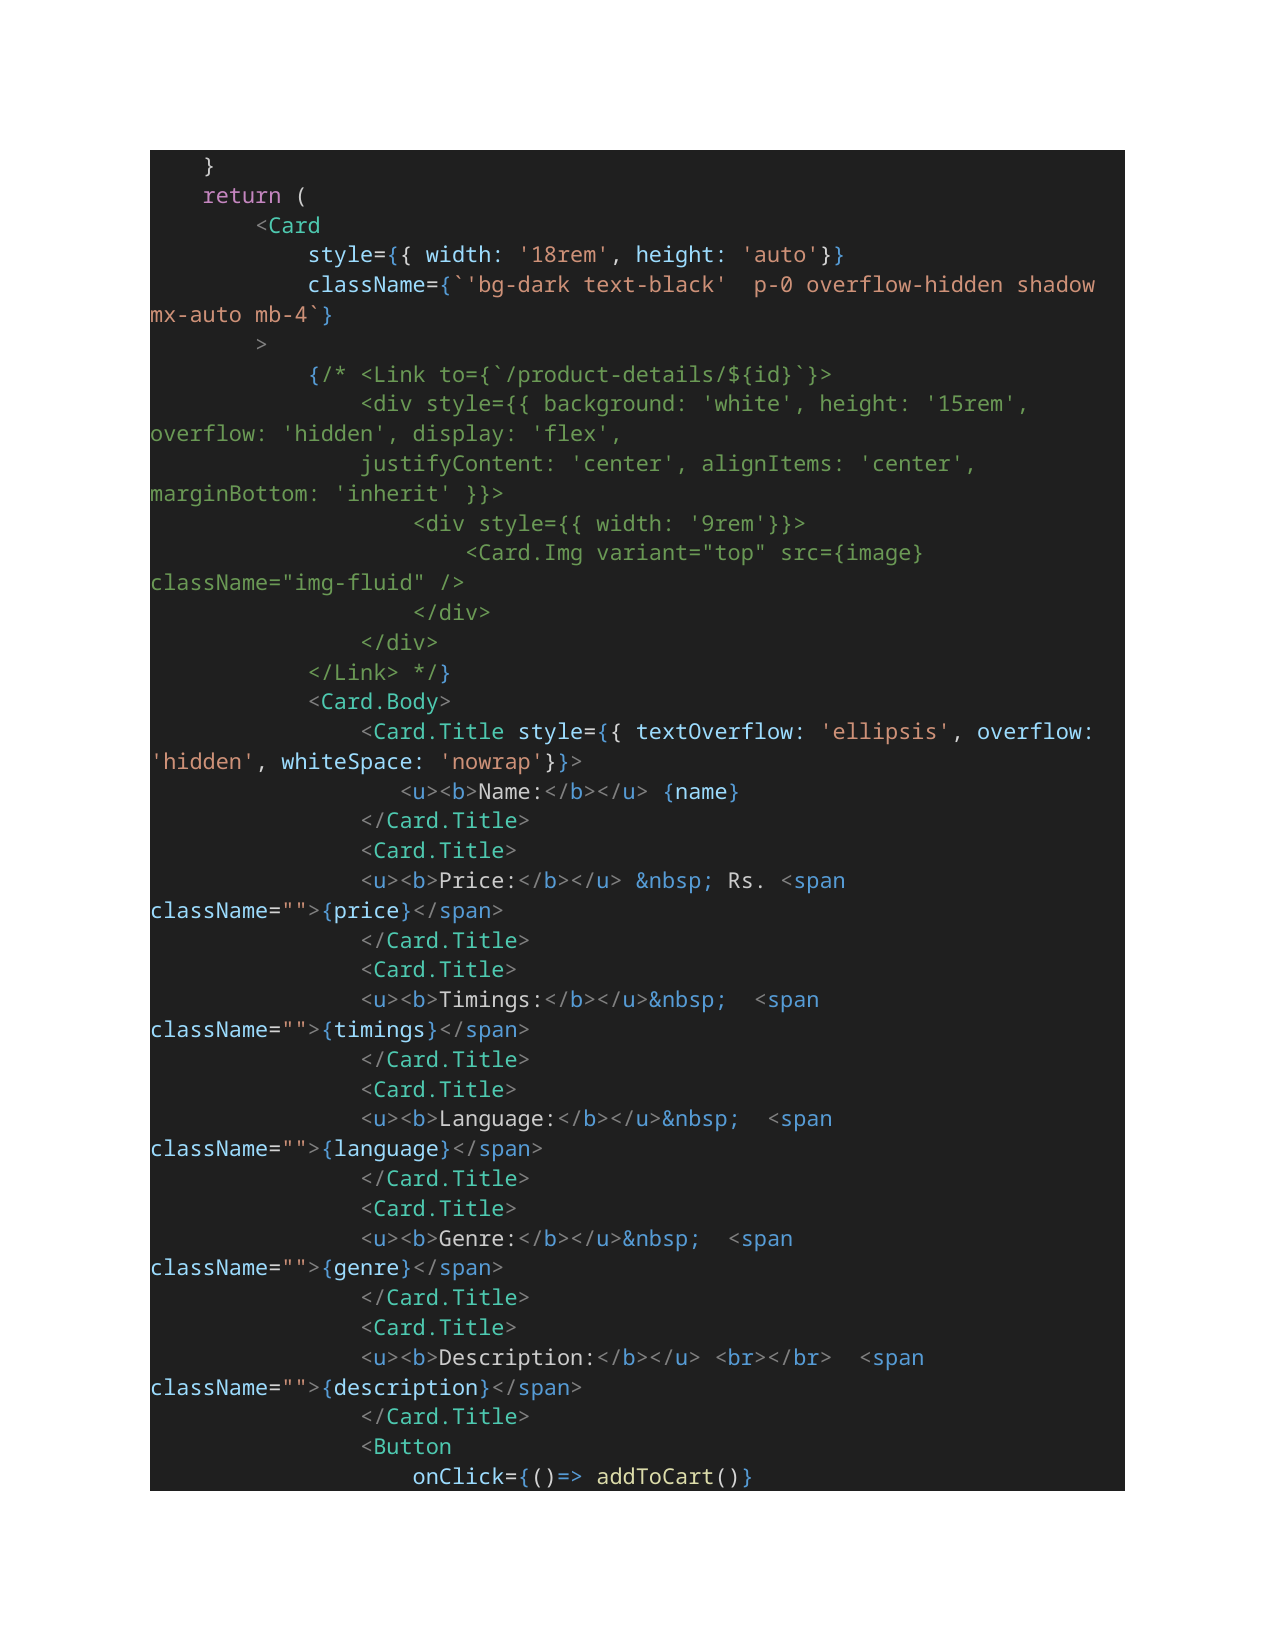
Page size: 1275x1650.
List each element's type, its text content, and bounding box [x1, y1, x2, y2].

text <u><b>Timings:</b></u>&nbsp; <span className="">{timings}</span> [150, 984, 1125, 1044]
text style={{ width: '18rem', height: 'auto'}} [150, 239, 1125, 269]
text </Card.Title> [150, 924, 1125, 954]
text <Card [150, 209, 1125, 239]
text return ( [150, 180, 1125, 209]
text } [150, 150, 1125, 180]
text </Card.Title> [150, 805, 1125, 835]
text <u><b>Description:</b></u> <br></br> <span className="">{description}</span> [150, 1342, 1125, 1401]
text <Card.Title> [150, 835, 1125, 865]
text <Card.Title> [150, 1193, 1125, 1222]
text <Card.Img variant="top" src={image} className="img-fluid" /> [150, 537, 1125, 597]
text > [150, 329, 1125, 358]
text onClick={()=> addToCart()} [150, 1461, 1125, 1491]
text <Card.Title> [150, 1312, 1125, 1342]
text </Card.Title> [150, 1401, 1125, 1431]
text </Card.Title> [150, 1282, 1125, 1312]
text </div> [150, 597, 1125, 627]
text justifyContent: 'center', alignItems: 'center', marginBottom: 'inherit' }}> [150, 448, 1125, 507]
text </Card.Title> [150, 1044, 1125, 1073]
text <u><b>Name:</b></u> {name} [150, 776, 1125, 805]
text <u><b>Price:</b></u> &nbsp; Rs. <span className="">{price}</span> [150, 865, 1125, 924]
text <u><b>Language:</b></u>&nbsp; <span className="">{language}</span> [150, 1103, 1125, 1163]
text <div style={{ background: 'white', height: '15rem', overflow: 'hidden', display: 'flex', [150, 388, 1125, 448]
text <Button [150, 1431, 1125, 1461]
text </Link> */} [150, 656, 1125, 686]
text <Card.Title> [150, 1073, 1125, 1103]
text <Card.Body> [150, 686, 1125, 716]
text <u><b>Genre:</b></u>&nbsp; <span className="">{genre}</span> [150, 1222, 1125, 1282]
text <div style={{ width: '9rem'}}> [150, 507, 1125, 537]
text className={`'bg-dark text-black' p-0 overflow-hidden shadow mx-auto mb-4`} [150, 269, 1125, 329]
text </Card.Title> [150, 1163, 1125, 1193]
text </div> [150, 627, 1125, 656]
text {/* <Link to={`/product-details/${id}`}> [150, 358, 1125, 388]
text <Card.Title style={{ textOverflow: 'ellipsis', overflow: 'hidden', whiteSpace: 'nowrap'}}> [150, 716, 1125, 776]
text <Card.Title> [150, 954, 1125, 984]
